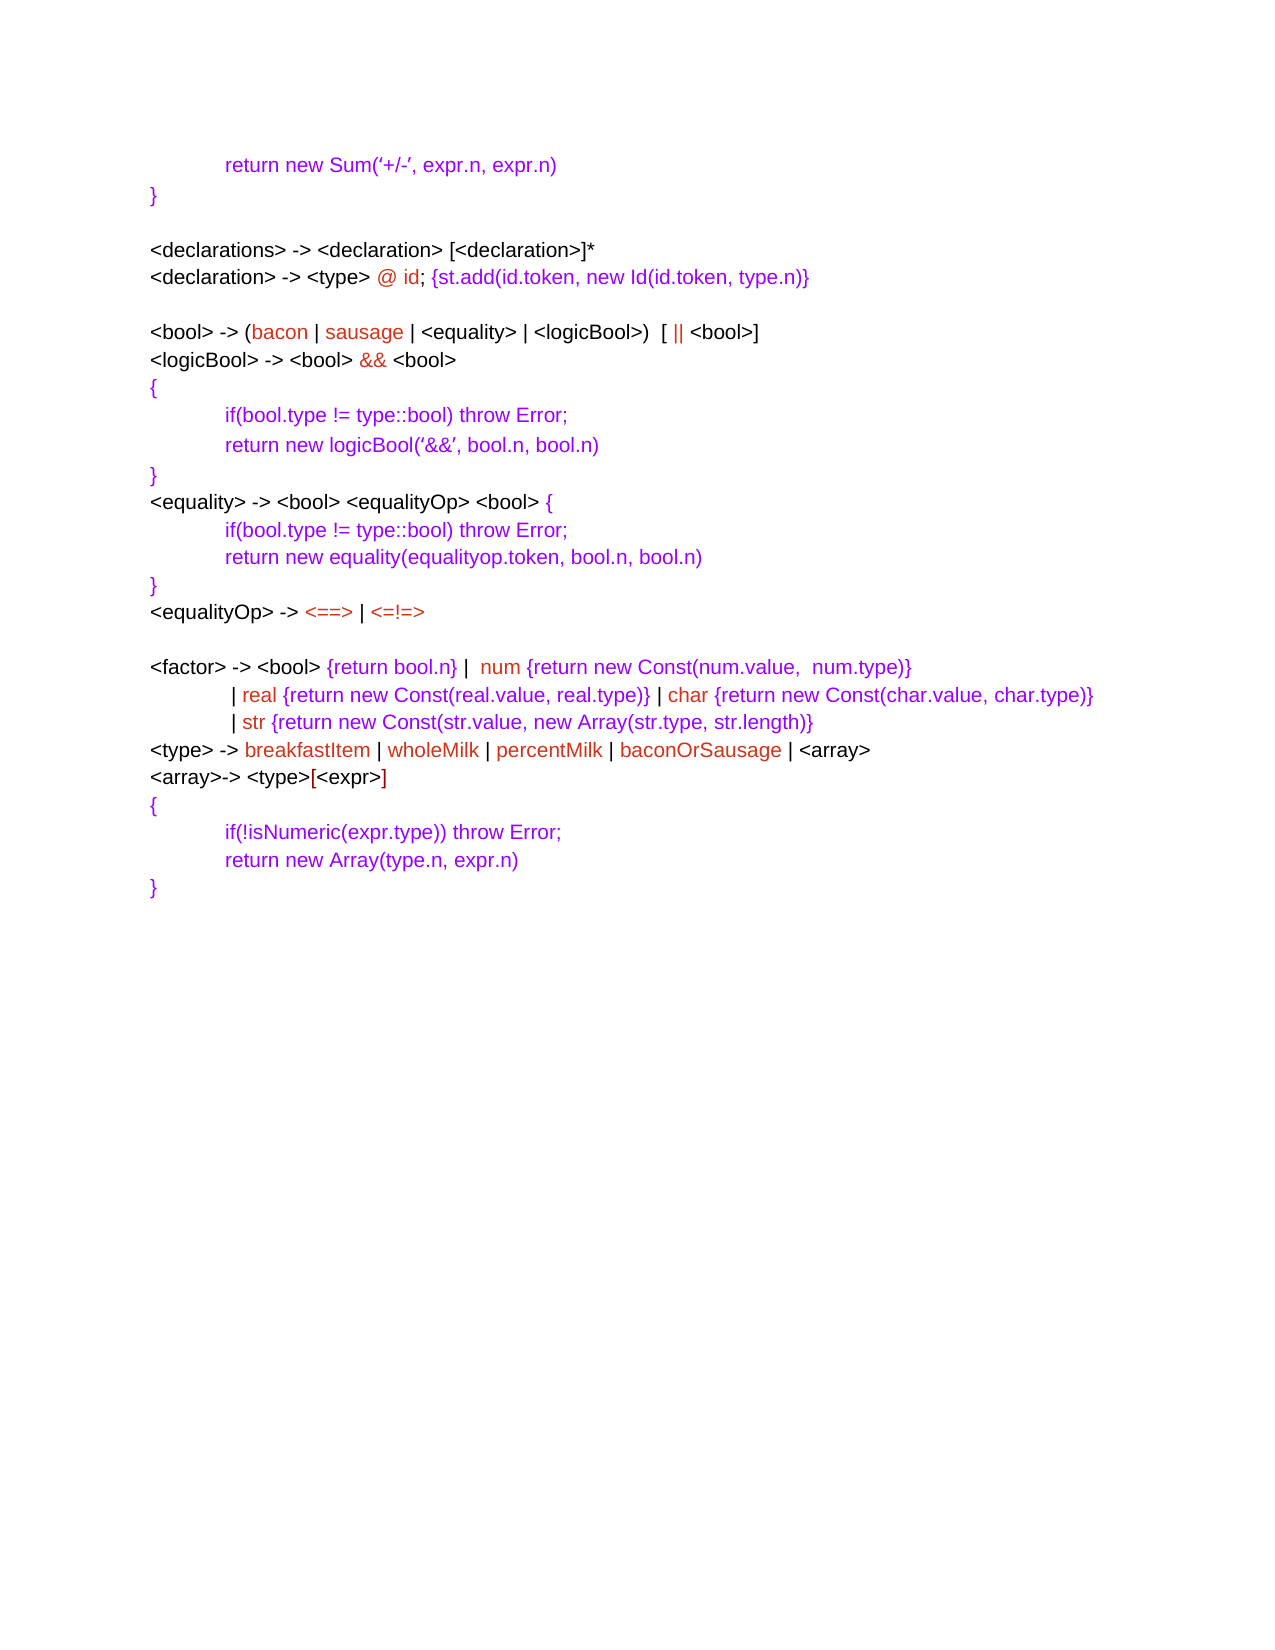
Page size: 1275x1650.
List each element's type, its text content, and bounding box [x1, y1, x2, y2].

text { [150, 793, 1125, 817]
text return new Array(type.n, expr.n) [150, 848, 1125, 872]
text <logicBool> -> <bool> && <bool> [150, 348, 1125, 372]
text <declaration> -> <type> @ id; {st.add(id.token, new Id(id.token, type.n)} [150, 265, 1125, 289]
text if(bool.type != type::bool) throw Error; [150, 403, 1125, 427]
text <factor> -> <bool> {return bool.n} | num {return new Const(num.value, num.type)} [150, 655, 1125, 679]
text } [150, 573, 1125, 597]
text } [150, 183, 1125, 207]
text | str {return new Const(str.value, new Array(str.type, str.length)} [225, 710, 1125, 734]
text <array>-> <type>[<expr>] [150, 765, 1125, 789]
text return new logicBool(‘&&’, bool.n, bool.n) [150, 430, 1125, 458]
text return new Sum(‘+/-’, expr.n, expr.n) [150, 150, 1125, 178]
text return new equality(equalityop.token, bool.n, bool.n) [150, 545, 1125, 569]
text <declarations> -> <declaration> [<declaration>]* [150, 238, 1125, 262]
text <bool> -> (bacon | sausage | <equality> | <logicBool>) [ || <bool>] [150, 320, 1125, 344]
text <type> -> breakfastItem | wholeMilk | percentMilk | baconOrSausage | <array> [150, 738, 1125, 762]
text if(bool.type != type::bool) throw Error; [150, 518, 1125, 542]
text } [150, 463, 1125, 487]
text | real {return new Const(real.value, real.type)} | char {return new Const(char.value, char.type)} [225, 683, 1125, 707]
text if(!isNumeric(expr.type)) throw Error; [150, 820, 1125, 844]
text { [150, 375, 1125, 399]
text <equality> -> <bool> <equalityOp> <bool> { [150, 490, 1125, 514]
text } [150, 875, 1125, 899]
text <equalityOp> -> <==> | <=!=> [150, 600, 1125, 624]
